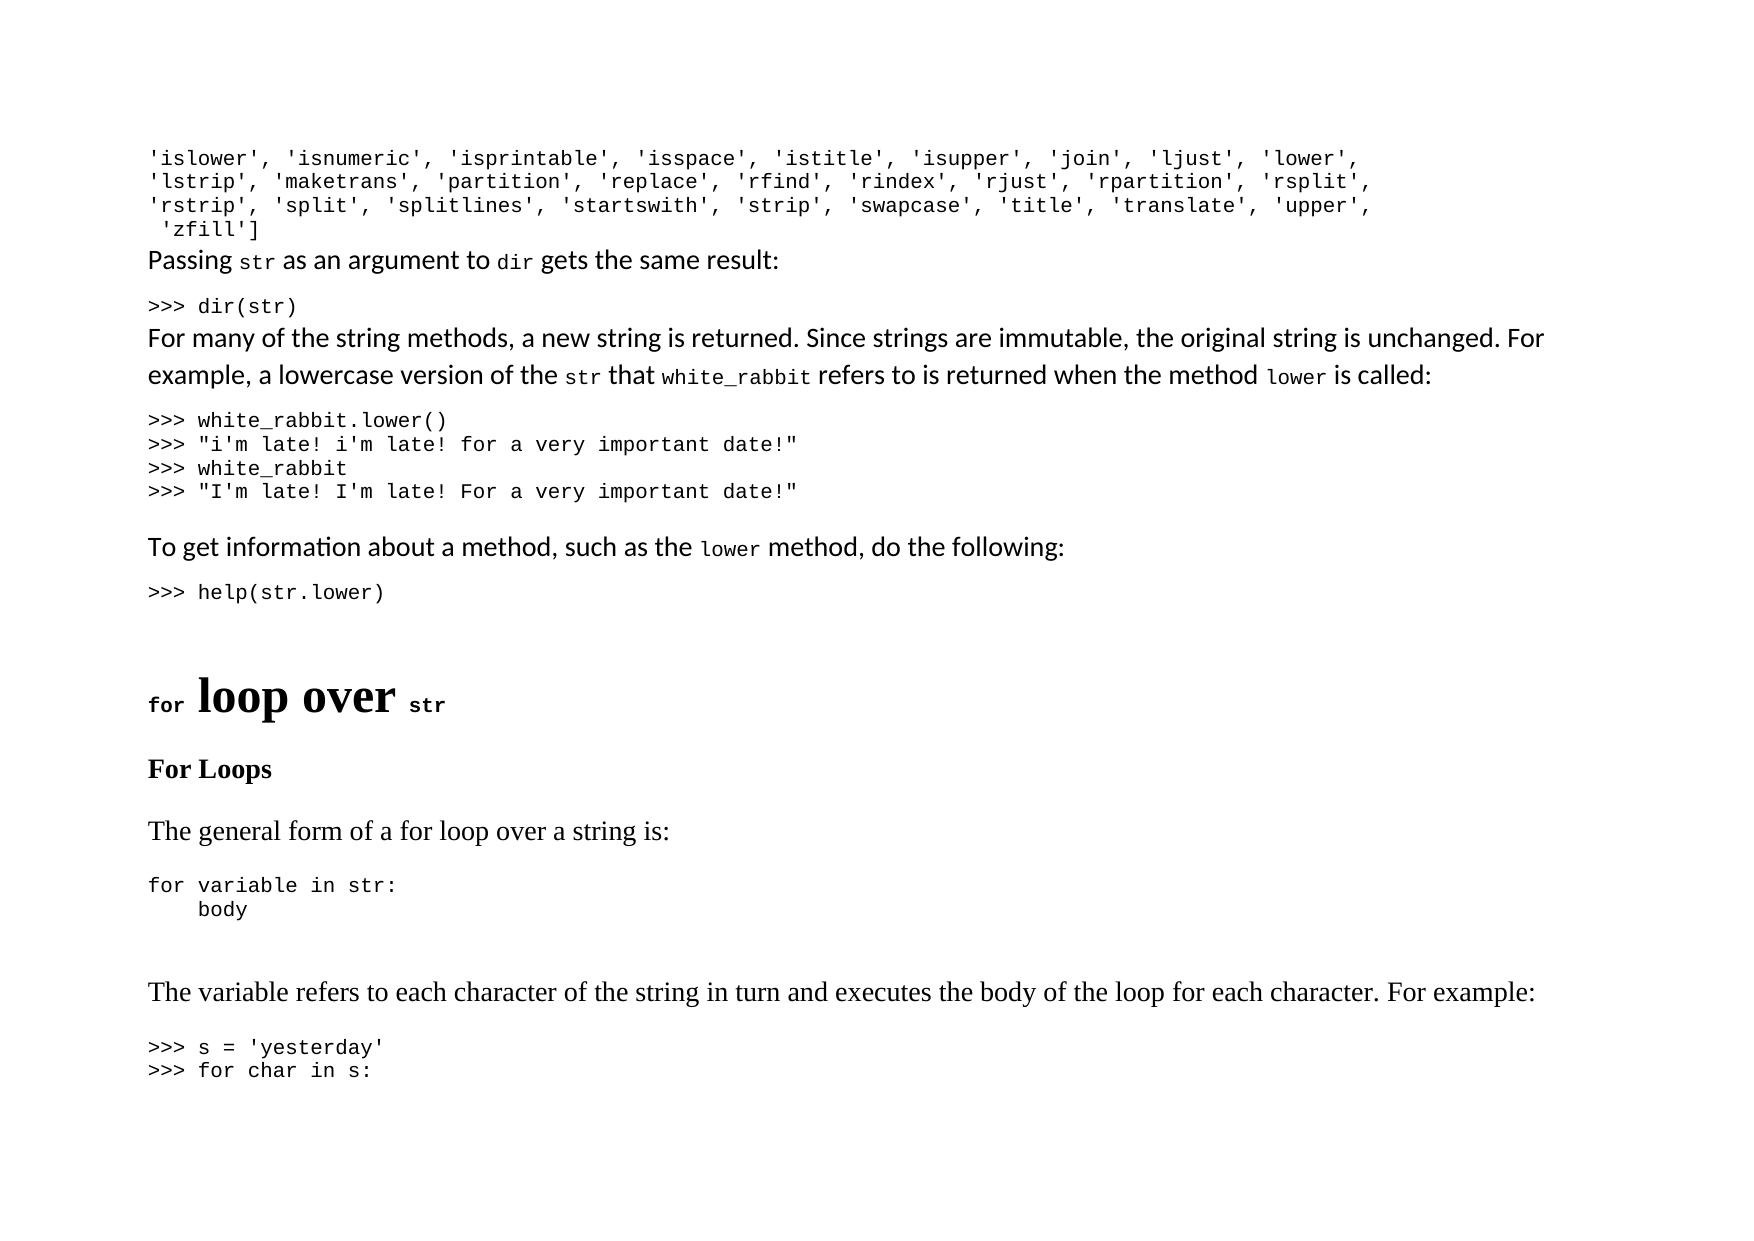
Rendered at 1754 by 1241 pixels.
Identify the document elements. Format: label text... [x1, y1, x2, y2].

text body [148, 899, 1606, 922]
text for variable in str: [148, 875, 1606, 899]
text 'zfill'] [148, 218, 1606, 242]
text >>> for char in s: [148, 1061, 1606, 1084]
text >>> white_rabbit.lower() [148, 410, 1606, 434]
text For many of the string methods, a new string is returned. Since strings are immutable, the original string is unchanged. For example, a lowercase version of the str that white_rabbit refers to is returned when the method lower is called: [148, 319, 1606, 391]
text The general form of a for loop over a string is: [148, 814, 1606, 846]
text 'lstrip', 'maketrans', 'partition', 'replace', 'rfind', 'rindex', 'rjust', 'rpartition', 'rsplit', [148, 171, 1606, 195]
text >>> "I'm late! I'm late! For a very important date!" [148, 481, 1606, 505]
text >>> help(str.lower) [148, 582, 1606, 606]
text >>> dir(str) [148, 296, 1606, 319]
subtitle For Loops [148, 752, 1606, 784]
subtitle for loop over str [148, 665, 1606, 723]
text Passing str as an argument to dir gets the same result: [148, 242, 1606, 277]
text >>> s = 'yesterday' [148, 1037, 1606, 1061]
text 'islower', 'isnumeric', 'isprintable', 'isspace', 'istitle', 'isupper', 'join', 'ljust', 'lower', [148, 148, 1606, 171]
text The variable refers to each character of the string in turn and executes the body of the loop for each character. For example: [148, 975, 1606, 1008]
text >>> white_rabbit [148, 458, 1606, 481]
text >>> "i'm late! i'm late! for a very important date!" [148, 434, 1606, 458]
text 'rstrip', 'split', 'splitlines', 'startswith', 'strip', 'swapcase', 'title', 'translate', 'upper', [148, 195, 1606, 218]
text To get information about a method, such as the lower method, do the following: [148, 529, 1606, 563]
